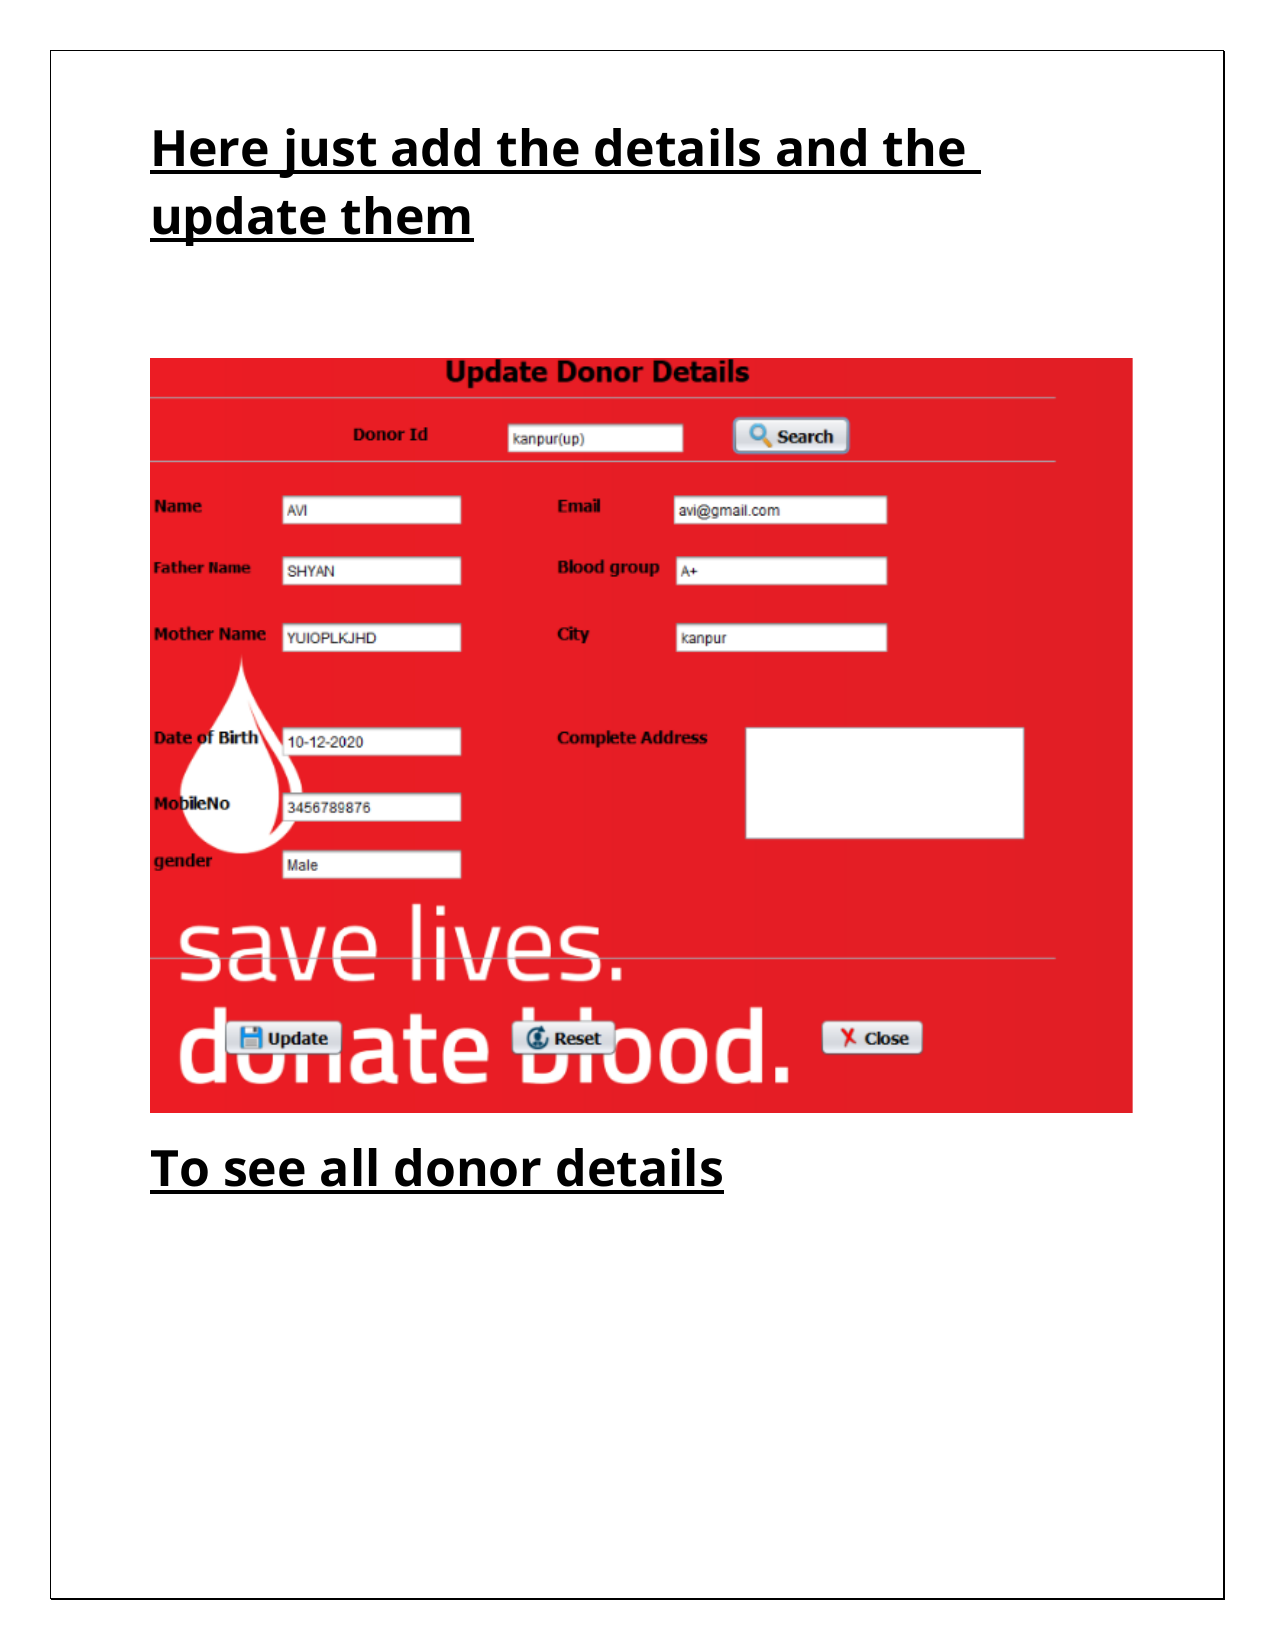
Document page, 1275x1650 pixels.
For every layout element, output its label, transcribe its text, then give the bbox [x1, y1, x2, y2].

text To see all donor details [150, 1133, 1131, 1201]
picture [150, 358, 1133, 1113]
text Here just add the details and the update them [150, 112, 1131, 249]
